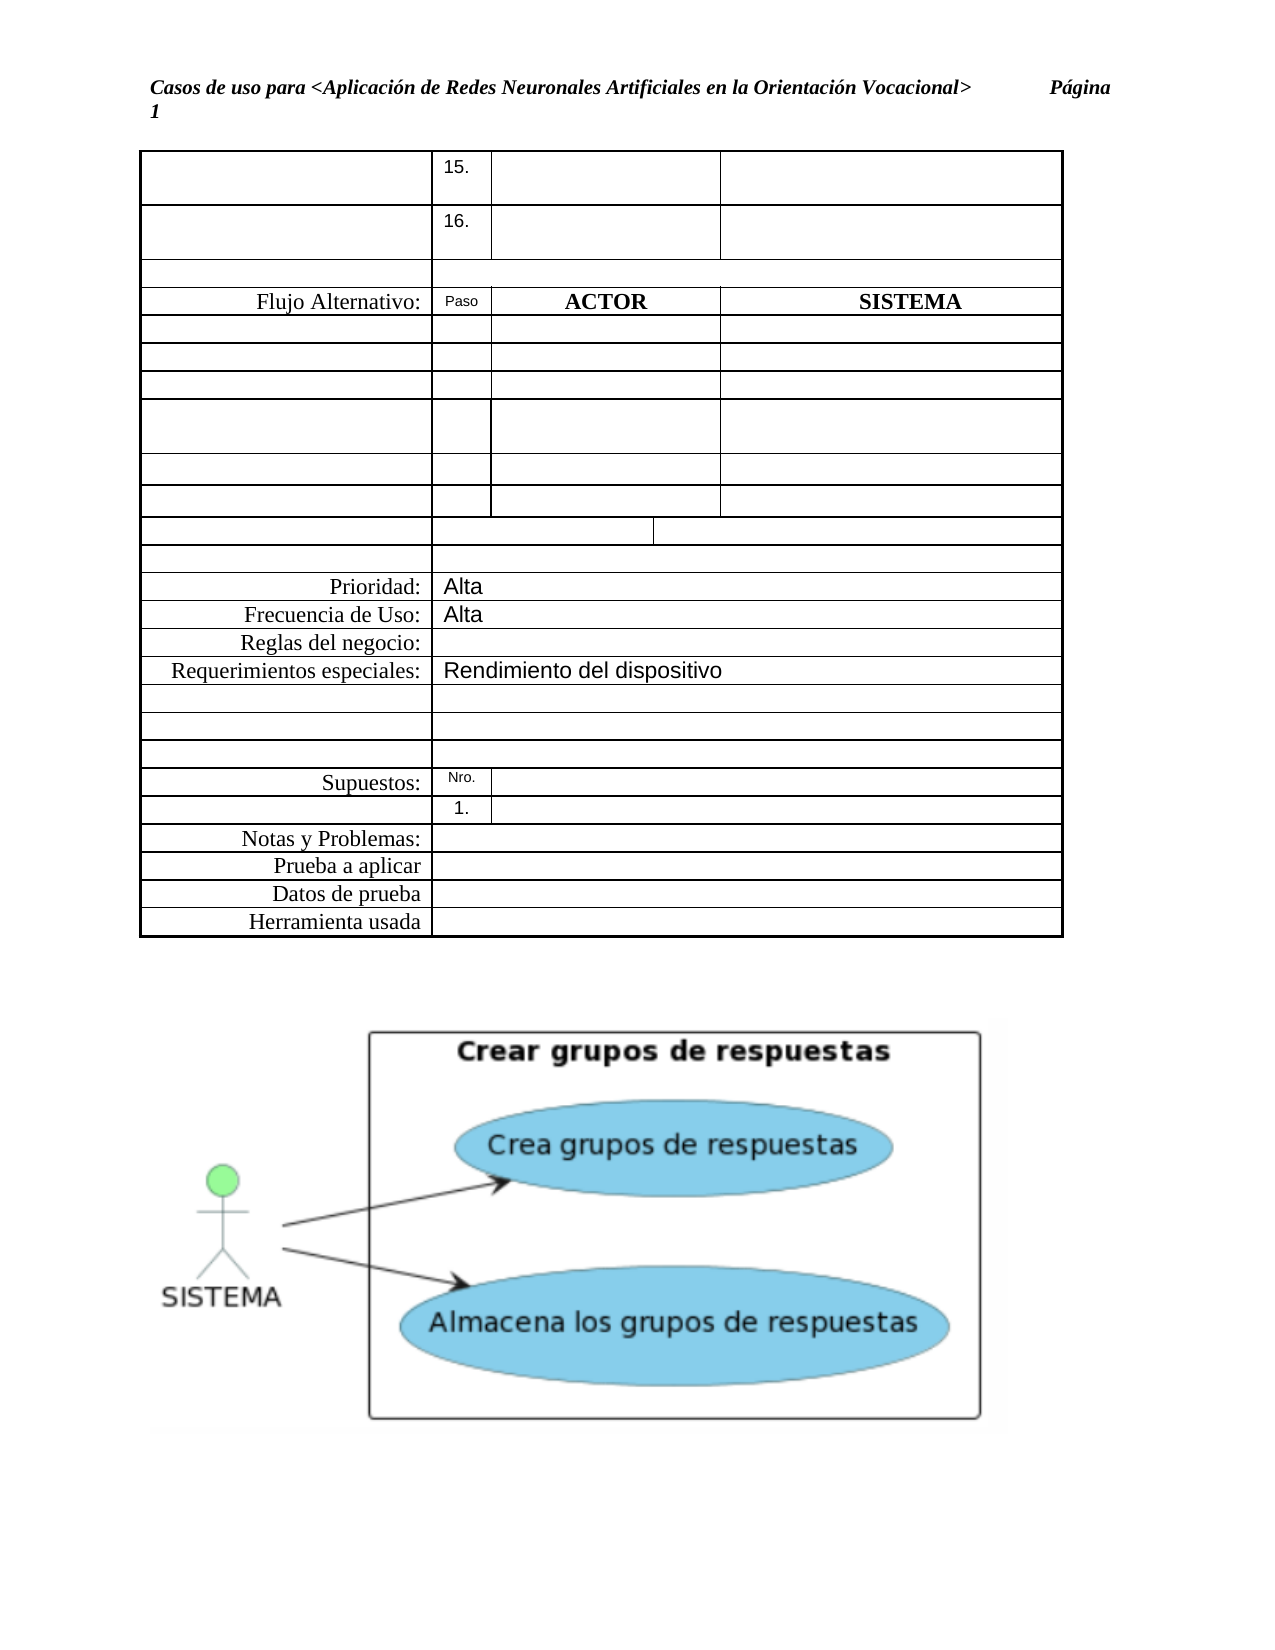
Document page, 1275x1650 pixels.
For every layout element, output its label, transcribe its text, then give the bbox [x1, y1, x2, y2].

table_cell [142, 454, 431, 484]
table_cell Supuestos: [142, 769, 431, 795]
table_cell [492, 400, 720, 452]
table_cell [433, 344, 491, 370]
table_cell [433, 518, 653, 544]
table_cell Datos de prueba [142, 881, 431, 907]
table_cell Flujo Alternativo: [142, 288, 431, 314]
table_cell [142, 152, 431, 204]
table_cell [142, 713, 431, 739]
table_cell [721, 152, 1061, 204]
table_cell [142, 400, 431, 452]
table_cell [721, 372, 1061, 398]
table_cell [492, 372, 720, 398]
table_cell Prioridad: [142, 573, 431, 600]
table_cell [721, 454, 1061, 484]
table_cell [142, 344, 431, 370]
table_cell [142, 316, 431, 342]
table_cell Notas y Problemas: [142, 825, 431, 851]
table_cell [492, 797, 1061, 823]
table_cell [492, 769, 1061, 795]
table_cell [433, 881, 1061, 907]
table_cell [433, 685, 1061, 711]
table_cell [433, 372, 491, 398]
table_cell Prueba a aplicar [142, 853, 431, 879]
table_cell [433, 908, 1061, 935]
table_cell [142, 486, 431, 516]
table_cell Herramienta usada [142, 908, 431, 935]
table_cell ACTOR [492, 288, 720, 314]
table_cell [433, 486, 490, 516]
table_cell [433, 713, 1061, 739]
table_cell [492, 344, 720, 370]
table_cell [433, 629, 1061, 656]
table_cell [142, 260, 431, 286]
table_cell Rendimiento del dispositivo [433, 657, 1061, 683]
table_cell [721, 316, 1061, 342]
table_cell [721, 486, 1061, 516]
table_cell [433, 400, 490, 452]
table_cell [433, 853, 1061, 879]
table_cell Paso [433, 288, 491, 314]
table_cell [142, 685, 431, 711]
table_cell [142, 741, 431, 767]
table_cell [433, 152, 491, 204]
table_cell [433, 260, 1061, 286]
table_cell Alta [433, 573, 1061, 600]
table_cell [492, 454, 720, 484]
table_cell [492, 206, 720, 258]
table_cell [433, 316, 491, 342]
table_cell [721, 206, 1061, 258]
table_cell [142, 546, 431, 572]
table_cell Alta [433, 601, 1061, 628]
table_cell [492, 486, 720, 516]
table_cell 1. [433, 797, 491, 823]
table_cell [142, 372, 431, 398]
table_cell [492, 152, 720, 204]
table_cell SISTEMA [721, 288, 1061, 314]
table_cell [433, 454, 490, 484]
table_cell [721, 400, 1061, 452]
table_cell [142, 797, 431, 823]
table_cell [433, 206, 491, 258]
table_cell Requerimientos especiales: [142, 657, 431, 683]
table_cell [142, 518, 431, 544]
table_cell [433, 546, 1061, 572]
table_cell Frecuencia de Uso: [142, 601, 431, 628]
table_cell [433, 741, 1061, 767]
picture [150, 1018, 1008, 1434]
table_cell [433, 825, 1061, 851]
table_cell [654, 518, 1061, 544]
table_cell Reglas del negocio: [142, 629, 431, 656]
table_cell [492, 316, 720, 342]
table_cell Nro. [433, 769, 491, 795]
table_cell [721, 344, 1061, 370]
table_cell [142, 206, 431, 258]
